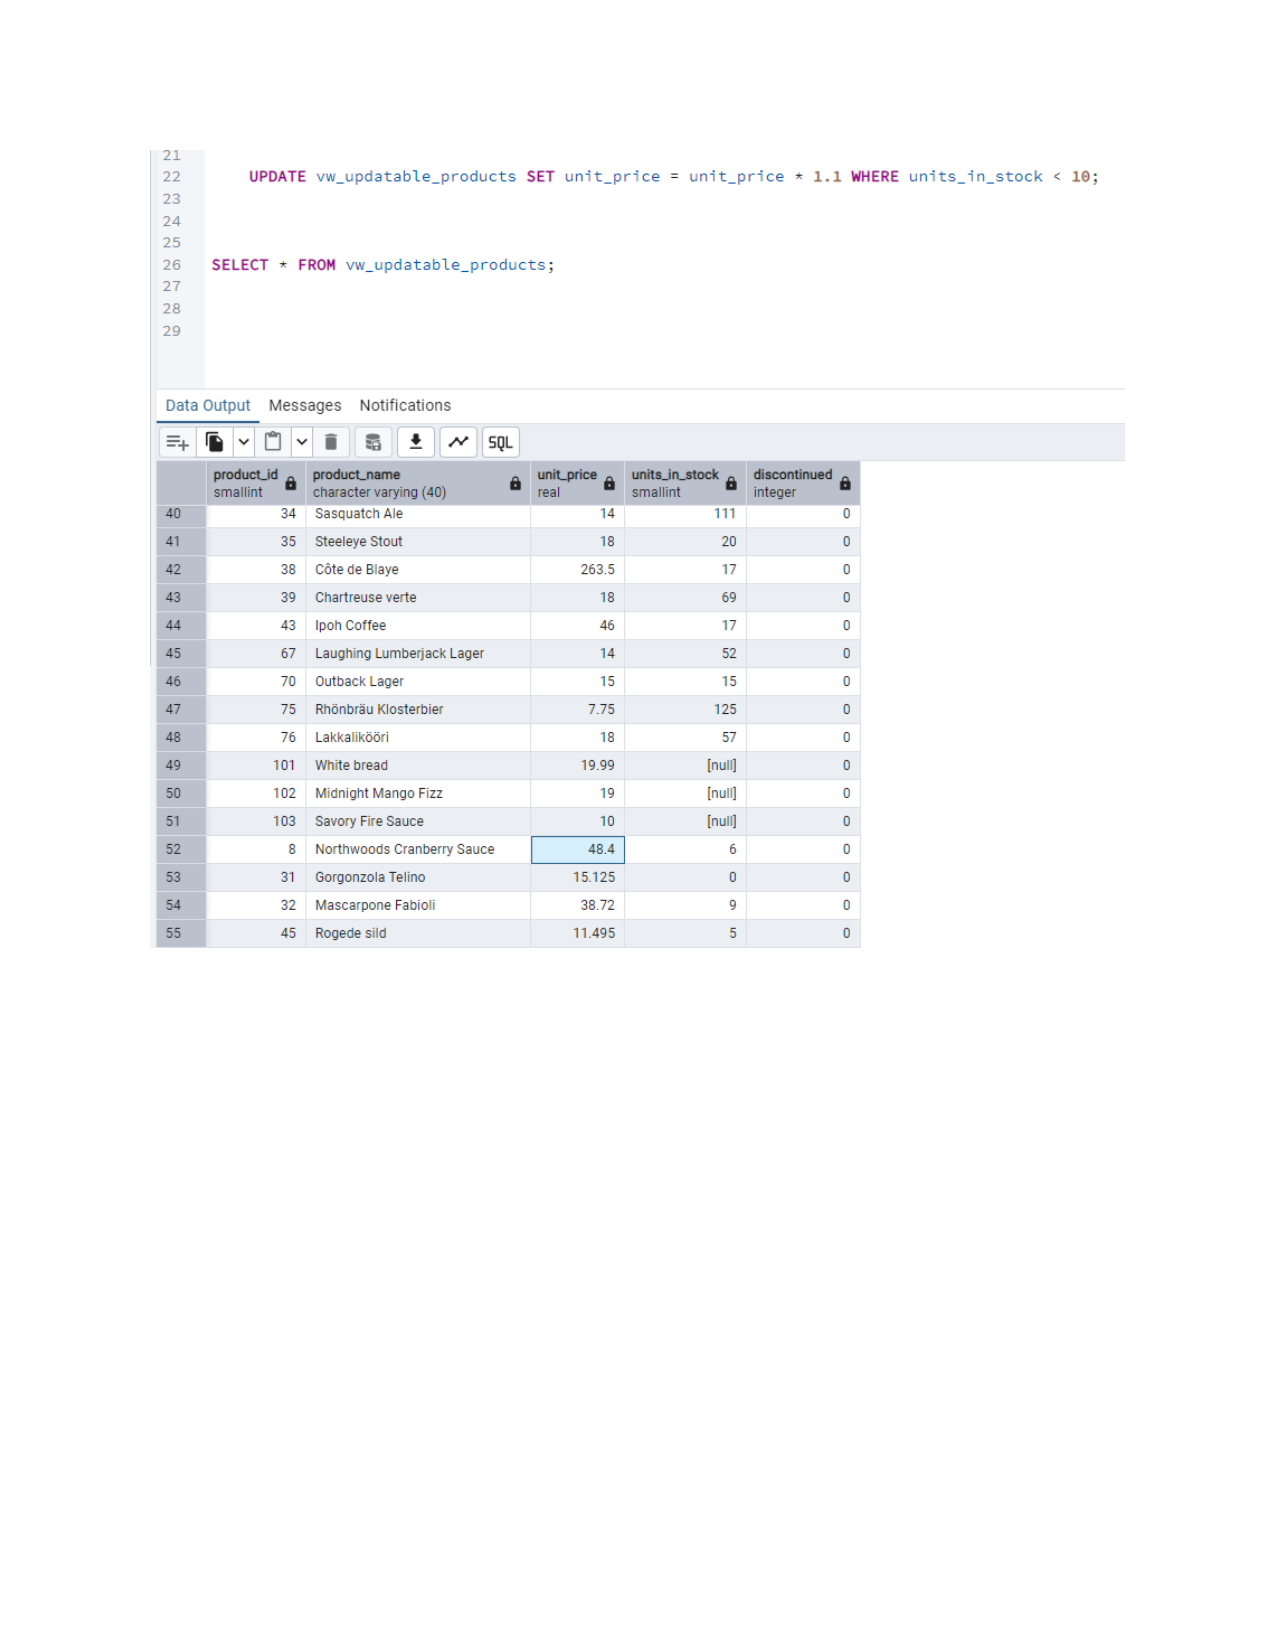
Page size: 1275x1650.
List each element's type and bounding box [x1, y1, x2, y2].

picture [150, 150, 1125, 948]
